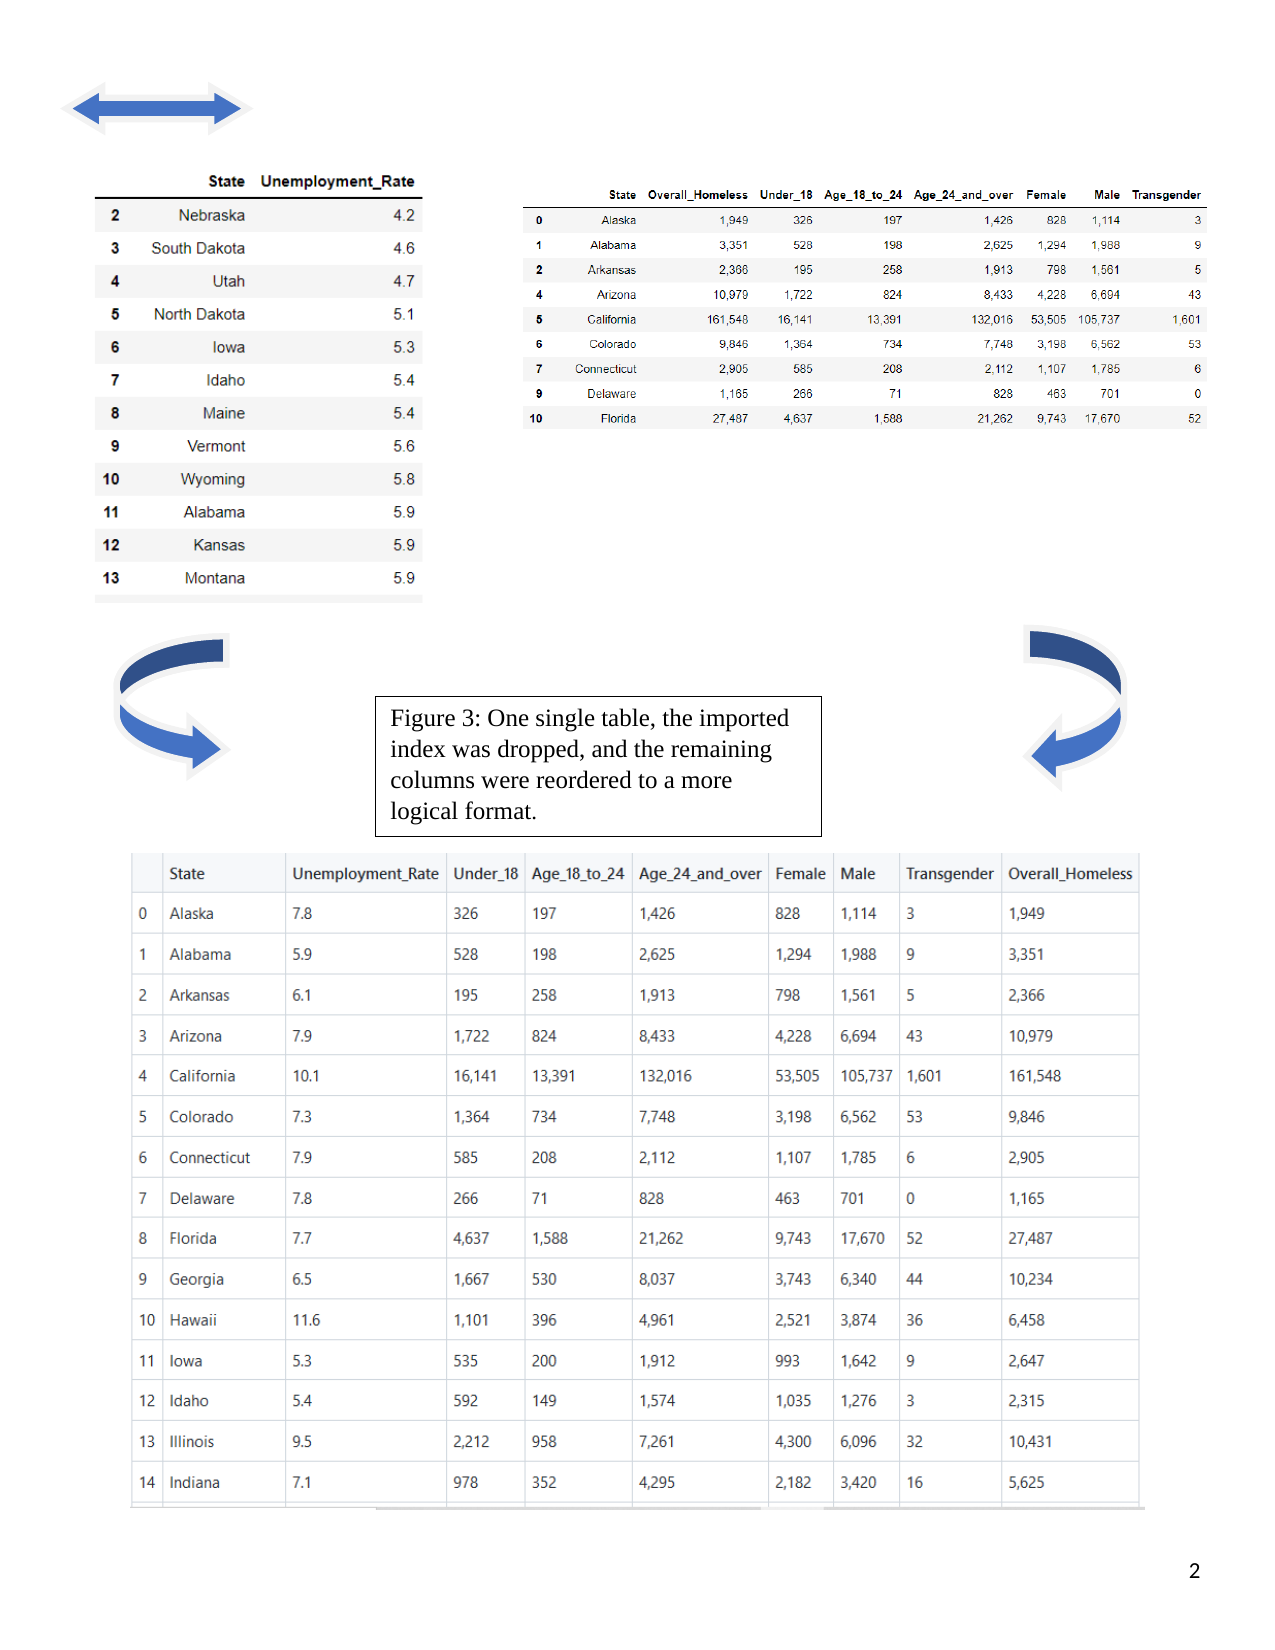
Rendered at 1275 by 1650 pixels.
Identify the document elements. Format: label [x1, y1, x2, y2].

picture [516, 184, 1213, 429]
picture [130, 853, 1145, 1510]
picture [94, 166, 440, 603]
